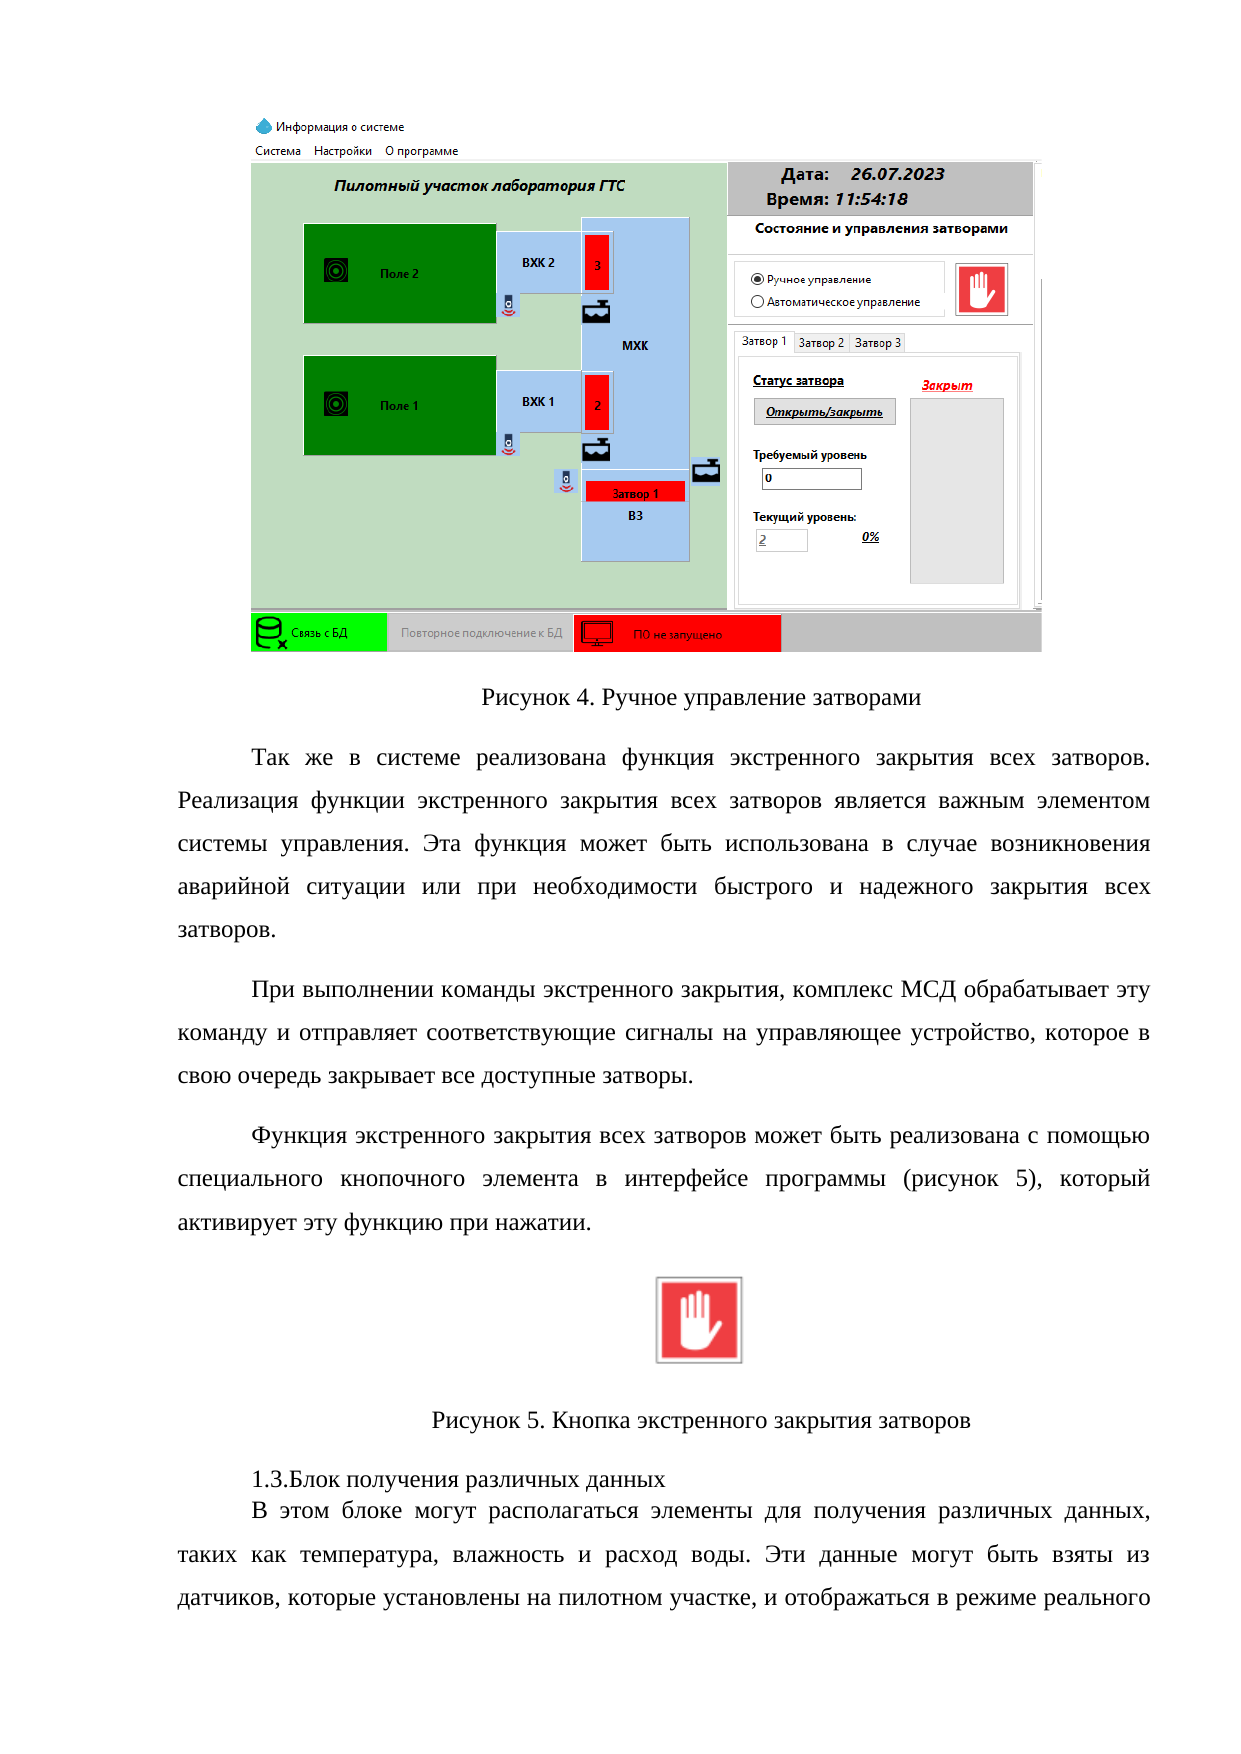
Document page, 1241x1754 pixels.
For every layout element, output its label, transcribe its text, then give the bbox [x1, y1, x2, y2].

picture [251, 118, 1042, 652]
text Рисунок 4. Ручное управление затворами [177, 682, 1152, 711]
text Функция экстренного закрытия всех затворов может быть реализована с помощью специального кнопочного элемента в интерфейсе программы (рисунок 5), который активирует эту функцию при нажатии. [177, 1120, 1152, 1235]
subtitle 1.3.Блок получения различных данных [177, 1464, 1152, 1493]
text Рисунок 5. Кнопка экстренного закрытия затворов [177, 1405, 1152, 1433]
picture [648, 1266, 755, 1375]
text Так же в системе реализована функция экстренного закрытия всех затворов. Реализация функции экстренного закрытия всех затворов является важным элементом системы управления. Эта функция может быть использована в случае возникновения аварийной ситуации или при необходимости быстрого и надежного закрытия всех затворов. [177, 742, 1152, 943]
text При выполнении команды экстренного закрытия, комплекс МСД обрабатывает эту команду и отправляет соответствующие сигналы на управляющее устройство, которое в свою очередь закрывает все доступные затворы. [177, 974, 1152, 1089]
